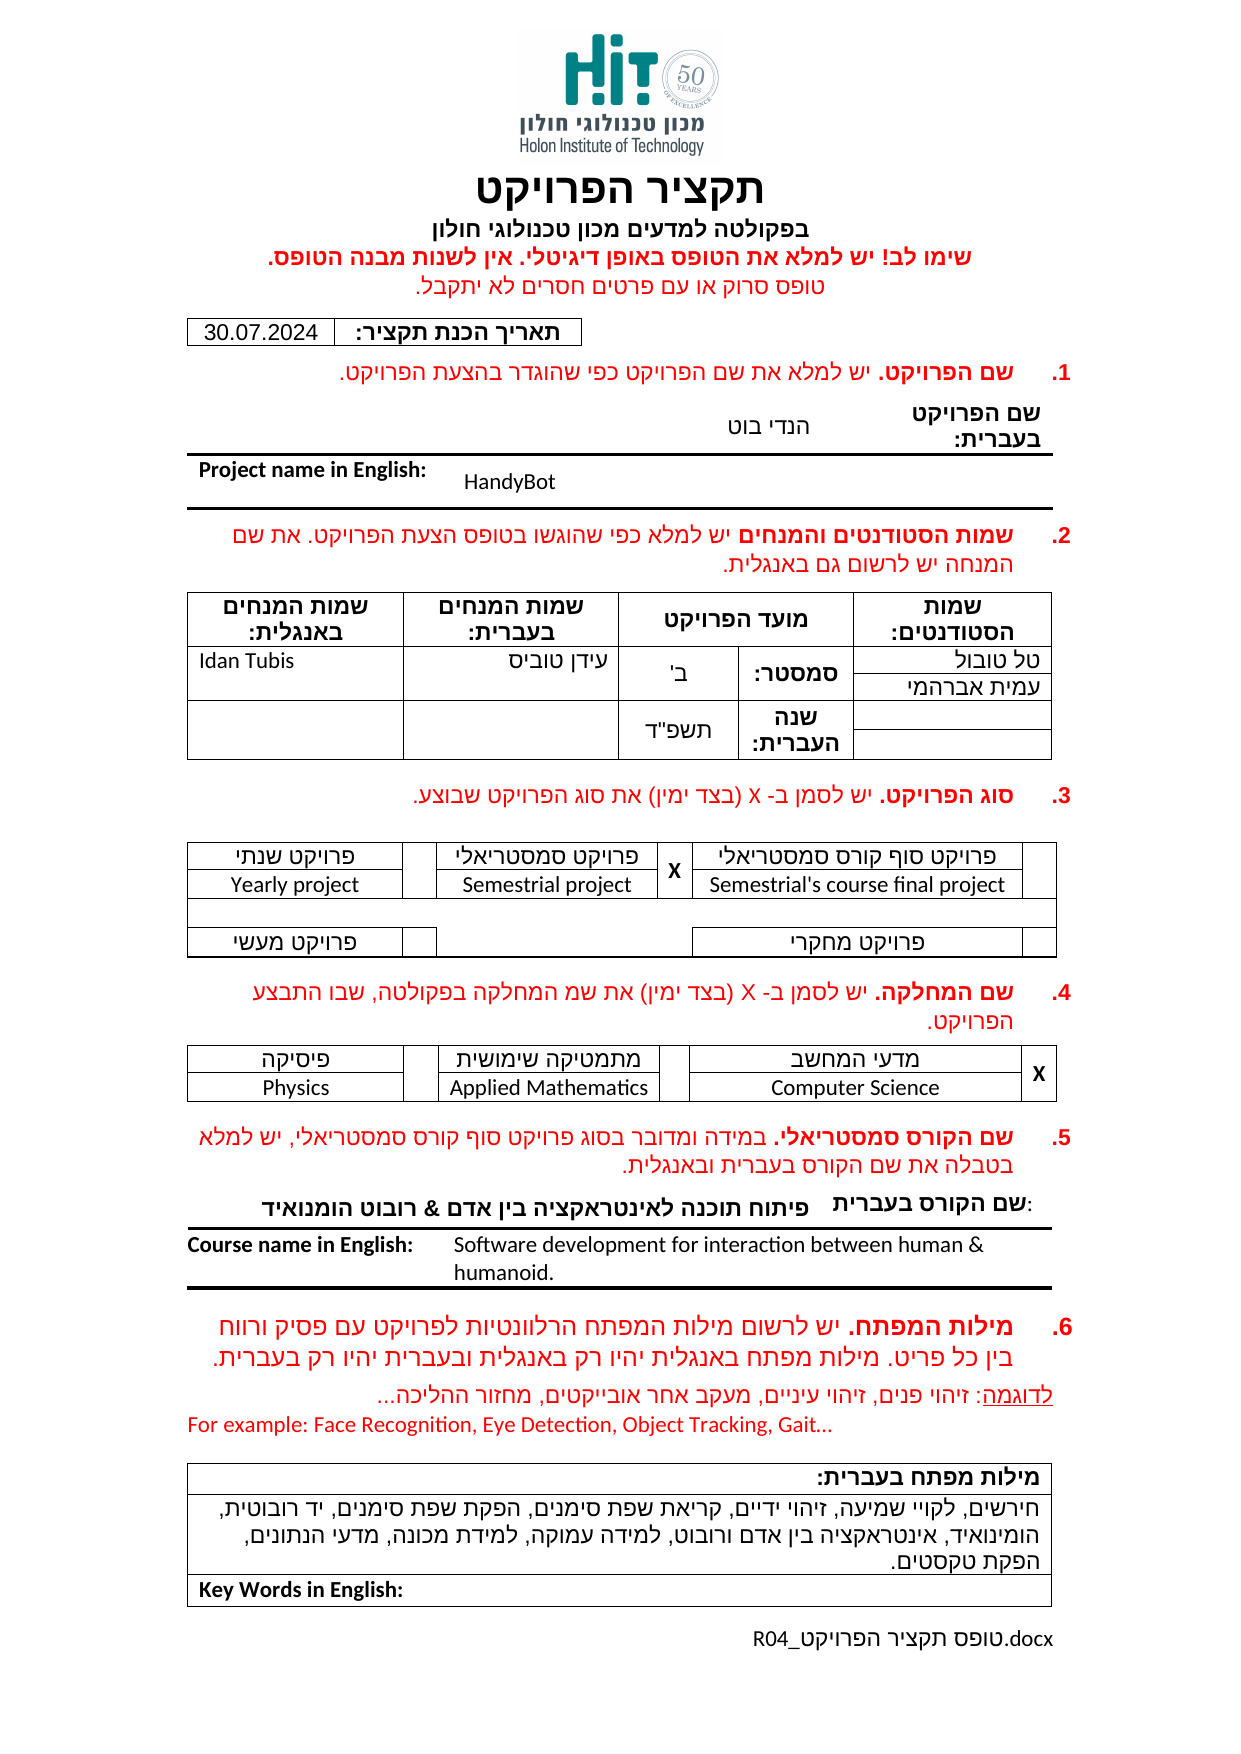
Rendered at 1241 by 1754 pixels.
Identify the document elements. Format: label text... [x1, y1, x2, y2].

table_header פרויקט סמסטריאלי [437, 843, 657, 869]
table_cell טל טובול [854, 647, 1051, 673]
table_header [660, 1046, 689, 1101]
table_cell עידן טוביס [404, 647, 618, 700]
text טופס סרוק או עם פרטים חסרים לא יתקבל. [187, 273, 1053, 299]
table_cell HandyBot [453, 456, 1052, 507]
table_cell Applied Mathematics [439, 1073, 659, 1101]
table_header שם הקורס בעברית: [821, 1189, 1052, 1227]
table_cell Semestrial project [437, 870, 657, 898]
table_cell [404, 701, 618, 758]
table_cell Computer Science [690, 1073, 1021, 1101]
text For example: Face Recognition, Eye Detection, Object Tracking, Gait… [187, 1410, 1053, 1438]
text לדוגמה: זיהוי פנים, זיהוי עיניים, מעקב אחר אובייקטים, מחזור ההליכה... [187, 1382, 1053, 1408]
table_header [1023, 843, 1056, 898]
list שם הפרויקט. יש למלא את שם הפרויקט כפי שהוגדר בהצעת הפרויקט. [187, 359, 1052, 385]
table_cell פרויקט מעשי [188, 928, 402, 956]
table_cell ב' [619, 647, 738, 700]
table_header תאריך הכנת תקציר: [335, 319, 581, 345]
table_header [404, 1046, 438, 1101]
table_cell [403, 928, 436, 956]
table_header שם הפרויקט בעברית: [822, 400, 1052, 452]
table_header 30.07.2024 [188, 319, 334, 345]
table_cell עמית אברהמי [854, 674, 1051, 700]
table_header שמות המנחים בעברית: [404, 593, 618, 646]
table_cell [188, 701, 403, 758]
table_cell Physics [188, 1073, 403, 1101]
table_cell Course name in English: [187, 1228, 453, 1286]
table_cell פרויקט מחקרי [693, 928, 1022, 956]
table_cell Key Words in English: [188, 1575, 1051, 1606]
table_cell סמסטר: [739, 647, 853, 700]
text תקציר הפרויקט [187, 164, 1053, 212]
table_cell [437, 927, 692, 956]
table_header מילות מפתח בעברית: [188, 1464, 1051, 1494]
table_header פיתוח תוכנה לאינטראקציה בין אדם & רובוט הומנואיד [188, 1189, 821, 1227]
table_header מדעי המחשב [690, 1046, 1021, 1072]
picture [516, 29, 724, 165]
list שמות הסטודנטים והמנחים יש למלא כפי שהוגשו בטופס הצעת הפרויקט. את שם המנחה יש לרשום גם באנגלית. [187, 522, 1052, 577]
table_cell שנה העברית: [739, 701, 853, 758]
table_header שמות המנחים באנגלית: [188, 593, 403, 646]
table_header מתמטיקה שימושית [439, 1046, 659, 1072]
table_cell Software development for interaction between human & humanoid. [453, 1230, 1052, 1286]
list מילות המפתח. יש לרשום מילות המפתח הרלוונטיות לפרויקט עם פסיק ורווח בין כל פריט. מילות מפתח באנגלית יהיו רק באנגלית ובעברית יהיו רק בעברית. [187, 1311, 1052, 1371]
table_cell חירשים, לקויי שמיעה, זיהוי ידיים, קריאת שפת סימנים, הפקת שפת סימנים, יד רובוטית, הומינואיד, אינטראקציה בין אדם ורובוט, למידה עמוקה, למידת מכונה, מדעי הנתונים, הפקת טקסטים. [188, 1495, 1051, 1574]
table_cell Yearly project [188, 870, 402, 898]
text שימו לב! יש למלא את הטופס באופן דיגיטלי. אין לשנות מבנה הטופס. [187, 244, 1053, 271]
table_header [403, 843, 436, 898]
table_header מועד הפרויקט [619, 593, 853, 646]
list שם הקורס סמסטריאלי. במידה ומדובר בסוג פרויקט סוף קורס סמסטריאלי, יש למלא בטבלה את שם הקורס בעברית ובאנגלית. [187, 1124, 1052, 1179]
table_cell [188, 899, 1056, 927]
list שם המחלקה. יש לסמן ב- X (בצד ימין) את שמ המחלקה בפקולטה, שבו התבצע הפרויקט. [187, 979, 1052, 1034]
table_header שמות הסטודנטים: [854, 593, 1051, 646]
table_header פרויקט שנתי [188, 843, 402, 869]
table_header X [658, 843, 692, 898]
table_header X [1022, 1046, 1056, 1101]
table_cell [854, 730, 1051, 758]
table_header הנדי בוט [187, 400, 822, 452]
table_header פרויקט סוף קורס סמסטריאלי [693, 843, 1022, 869]
table_cell Project name in English: [187, 456, 453, 507]
table_cell [854, 701, 1051, 729]
table_cell Semestrial's course final project [693, 870, 1022, 898]
table_cell תשפ"ד [619, 701, 738, 758]
table_header פיסיקה [188, 1046, 403, 1072]
text בפקולטה למדעים מכון טכנולוגי חולון [187, 216, 1053, 242]
list סוג הפרויקט. יש לסמן ב- X (בצד ימין) את סוג הפרויקט שבוצע. [187, 781, 1052, 809]
table_cell [1023, 928, 1056, 956]
table_cell Idan Tubis [188, 647, 403, 700]
